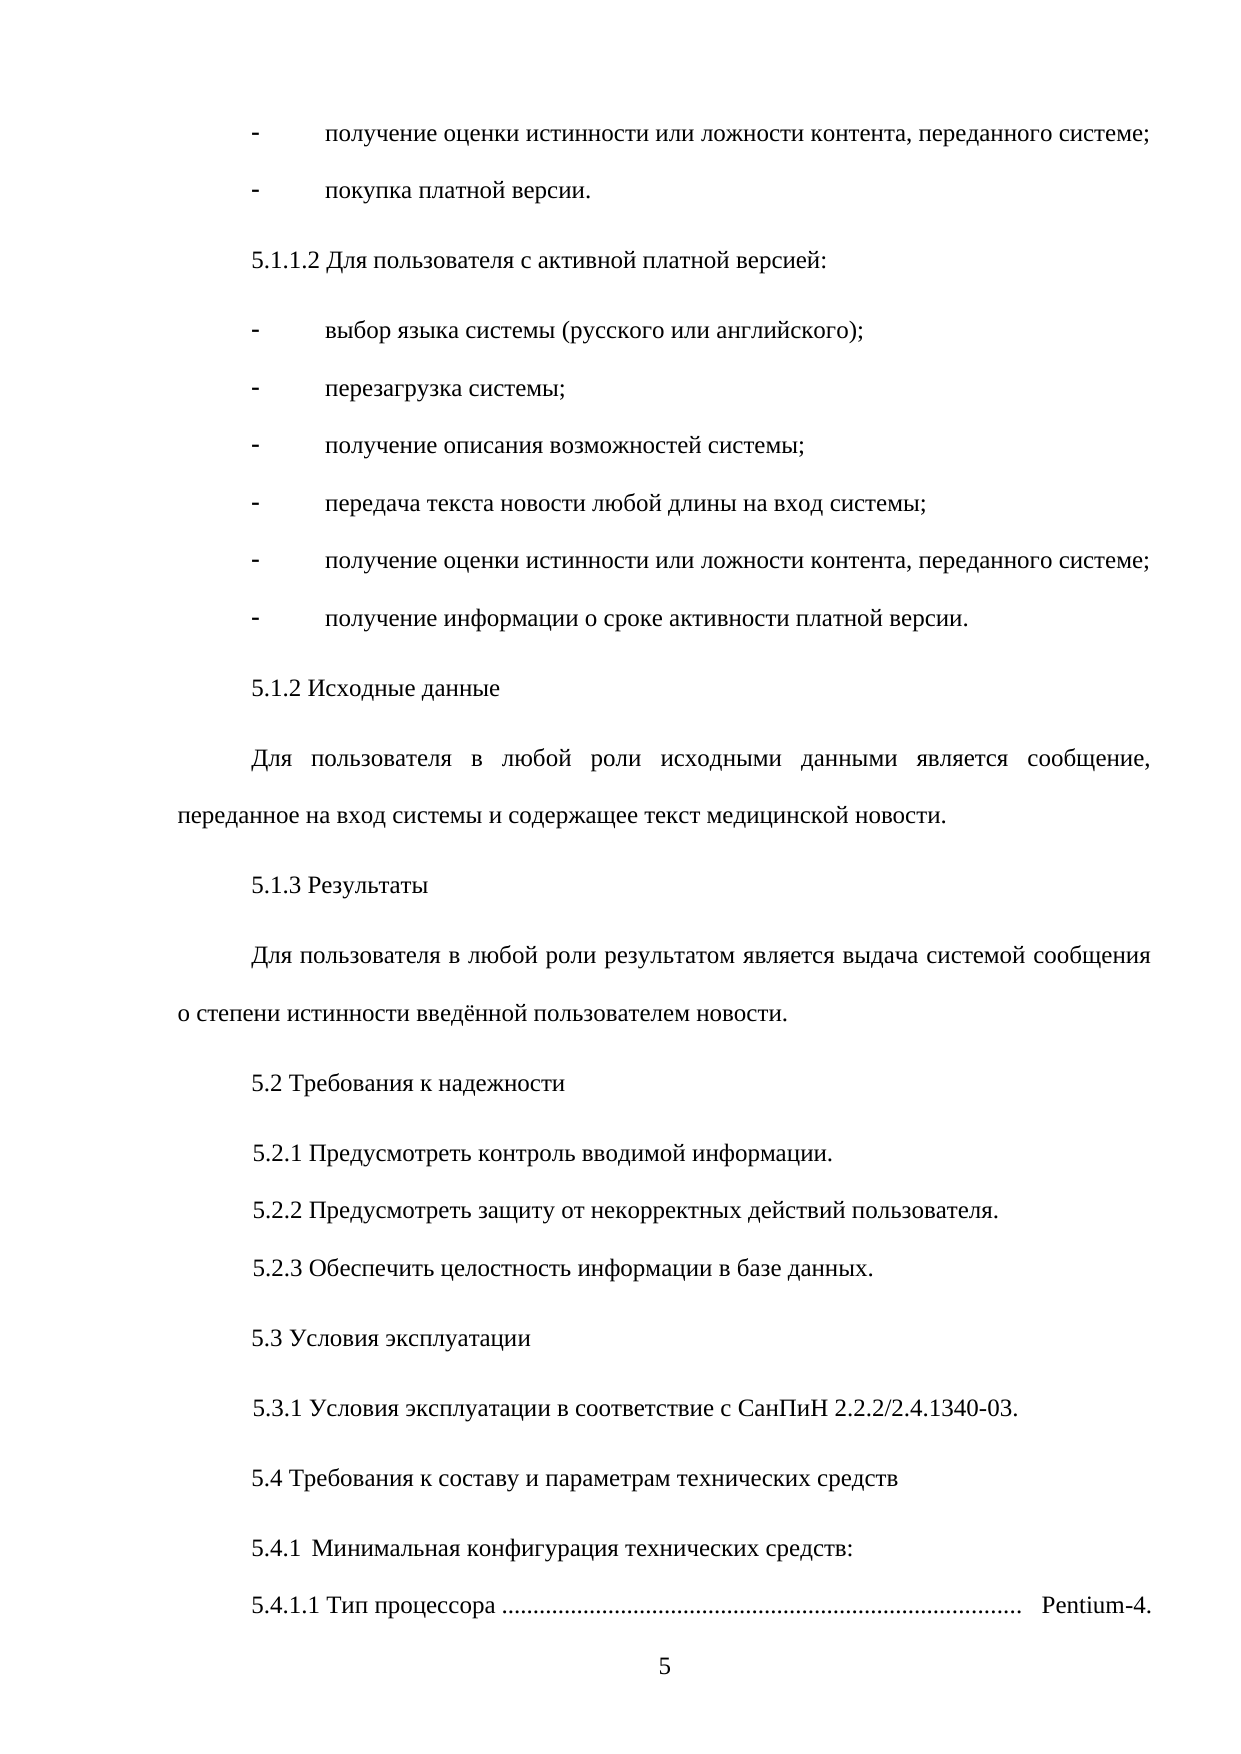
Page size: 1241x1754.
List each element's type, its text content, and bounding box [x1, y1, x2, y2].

subtitle 5.1.1.2 Для пользователя с активной платной версией: [177, 246, 1152, 274]
list Для пользователя в любой роли исходными данными является сообщение, переданное на вход системы и содержащее текст медицинской новости. [177, 743, 1152, 829]
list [251, 316, 1152, 344]
text 5.2.1 Предусмотреть контроль вводимой информации. [252, 1138, 1152, 1167]
subtitle 5.3 Условия эксплуатации [177, 1323, 1152, 1352]
text 5.3.1 Условия эксплуатации в соответствие с СанПиН 2.2.2/2.4.1340-03. [252, 1393, 1152, 1422]
list получение информации о сроке активности платной версии. [251, 603, 1152, 632]
list Для пользователя в любой роли результатом является выдача системой сообщения о степени истинности введённой пользователем новости. [177, 941, 1152, 1027]
list получение оценки истинности или ложности контента, переданного системе; [251, 546, 1152, 574]
list покупка платной версии. [251, 176, 1152, 204]
subtitle 5.2 Требования к надежности [177, 1068, 1152, 1097]
subtitle 5.1.3 Результаты [177, 871, 1152, 899]
list получение описания возможностей системы; [251, 431, 1152, 459]
text 5.2.3 Обеспечить целостность информации в базе данных. [252, 1253, 1152, 1282]
list передача текста новости любой длины на вход системы; [251, 488, 1152, 517]
list получение оценки истинности или ложности контента, переданного системе; [251, 118, 1152, 147]
subtitle 5.4 Требования к составу и параметрам технических средств [177, 1463, 1152, 1492]
text 5.4.1.1 Тип процессора Pentium-4. [251, 1591, 1152, 1619]
list перезагрузка системы; [251, 373, 1152, 402]
text 5.2.2 Предусмотреть защиту от некорректных действий пользователя. [252, 1196, 1152, 1224]
text 5.4.1 Минимальная конфигурация технических средств: [251, 1533, 1152, 1562]
subtitle 5.1.2 Исходные данные [177, 673, 1152, 702]
